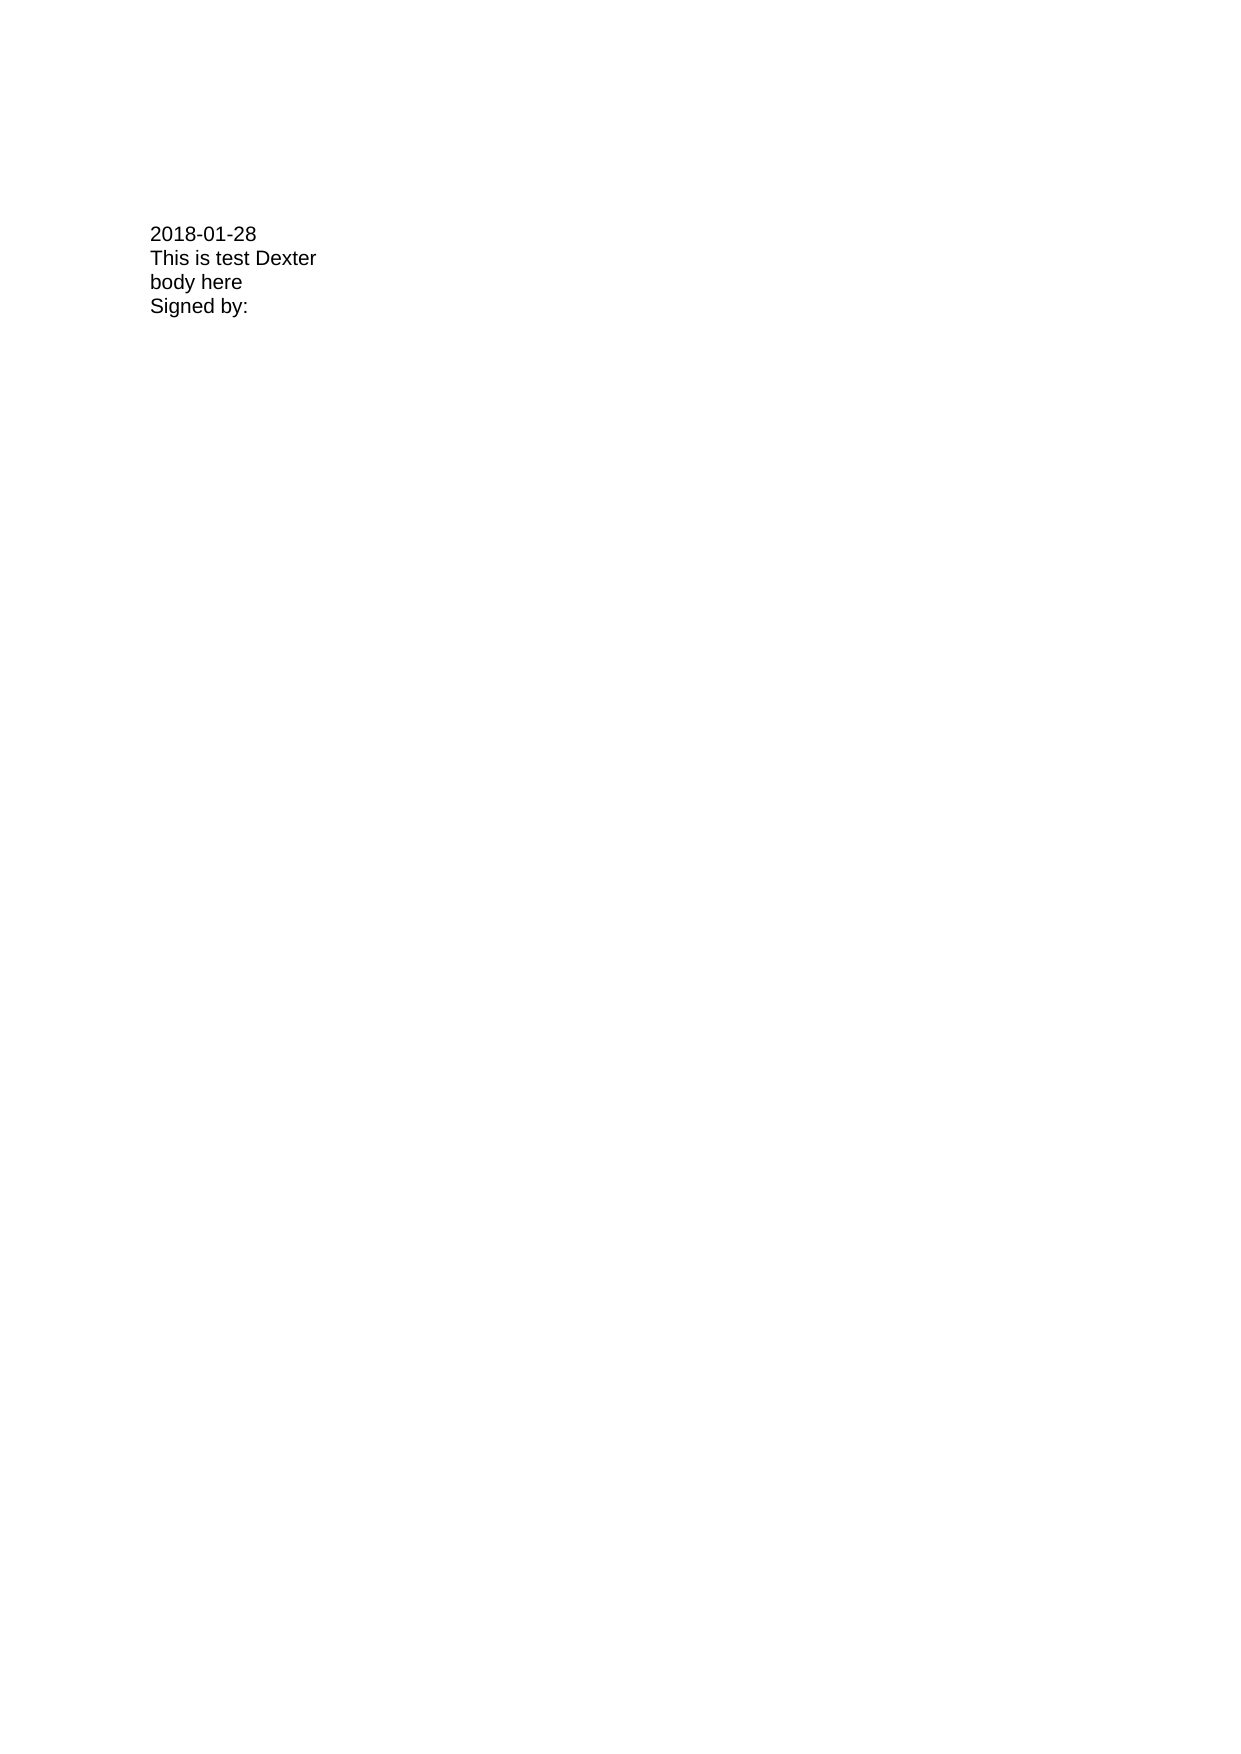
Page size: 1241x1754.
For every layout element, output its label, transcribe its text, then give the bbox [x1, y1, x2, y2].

text This is test Dexter [150, 246, 1090, 270]
text body here [150, 270, 1090, 294]
text Signed by: [150, 294, 1090, 318]
text 2018-01-28 [150, 222, 1090, 246]
